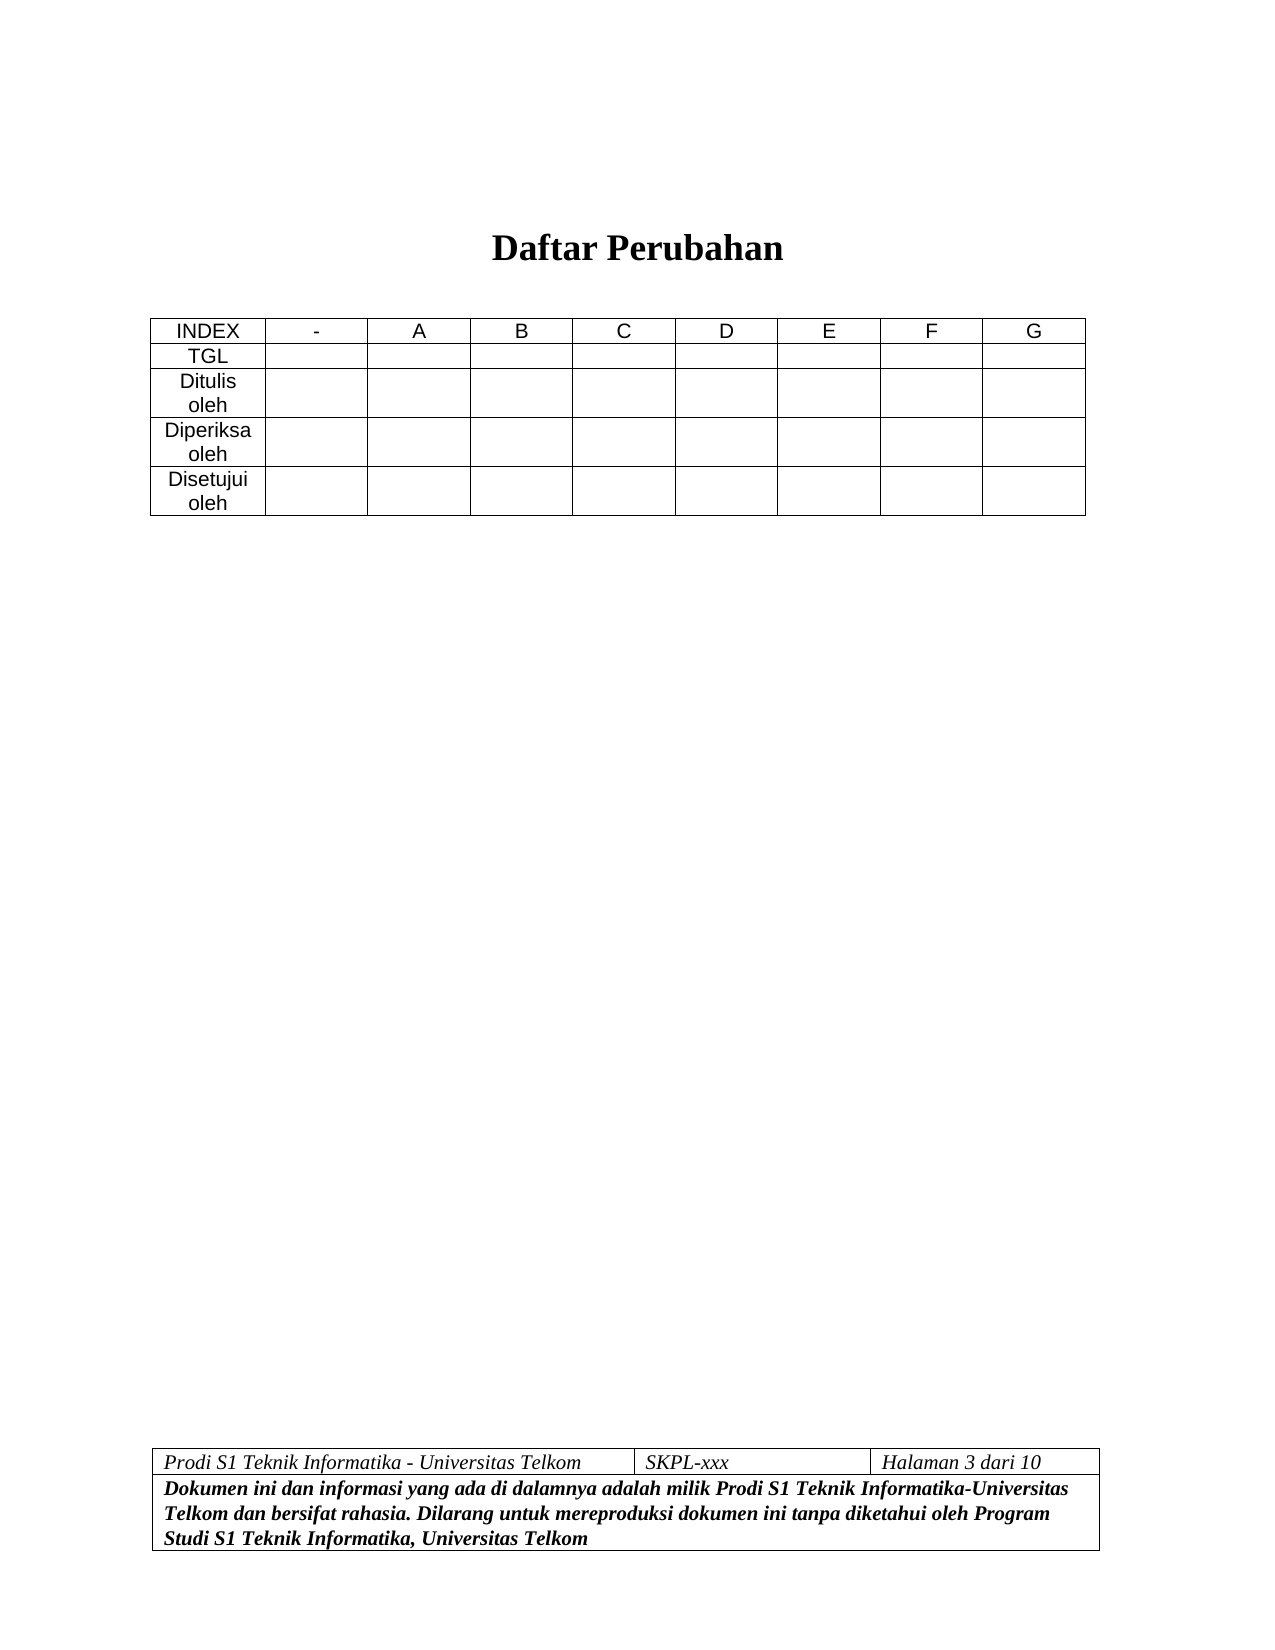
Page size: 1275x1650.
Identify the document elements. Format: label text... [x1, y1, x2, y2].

table_header G [983, 319, 1085, 343]
table_cell [471, 467, 572, 515]
table_cell [266, 344, 367, 368]
table_cell [778, 344, 880, 368]
table_header D [676, 319, 777, 343]
table_header B [471, 319, 572, 343]
table_cell [983, 344, 1085, 368]
table_cell [266, 467, 367, 515]
table_cell [573, 467, 675, 515]
table_cell [266, 369, 367, 417]
table_cell [778, 467, 880, 515]
table_cell [573, 369, 675, 417]
table_cell [881, 369, 982, 417]
table_cell [778, 369, 880, 417]
table_cell [573, 418, 675, 466]
table_header - [266, 319, 367, 343]
table_cell [881, 344, 982, 368]
table_cell [471, 418, 572, 466]
table_cell [471, 344, 572, 368]
table_header F [881, 319, 982, 343]
table_cell [676, 418, 777, 466]
table_cell [881, 467, 982, 515]
table_header C [573, 319, 675, 343]
table_cell Ditulis oleh [151, 369, 265, 417]
table_cell TGL [151, 344, 265, 368]
table_cell [368, 418, 470, 466]
table_cell [676, 467, 777, 515]
table_cell [983, 369, 1085, 417]
table_cell [881, 418, 982, 466]
table_cell [676, 344, 777, 368]
table_cell [368, 344, 470, 368]
table_cell [983, 467, 1085, 515]
table_header A [368, 319, 470, 343]
table_cell [471, 369, 572, 417]
table_cell [368, 369, 470, 417]
table_cell [266, 418, 367, 466]
table_cell Disetujui oleh [151, 467, 265, 515]
table_header INDEX [151, 319, 265, 343]
table_cell [778, 418, 880, 466]
table_cell [983, 418, 1085, 466]
table_header E [778, 319, 880, 343]
table_cell [573, 344, 675, 368]
table_cell [368, 467, 470, 515]
subtitle Daftar Perubahan [150, 225, 1125, 268]
table_cell [676, 369, 777, 417]
table_cell Diperiksa oleh [151, 418, 265, 466]
